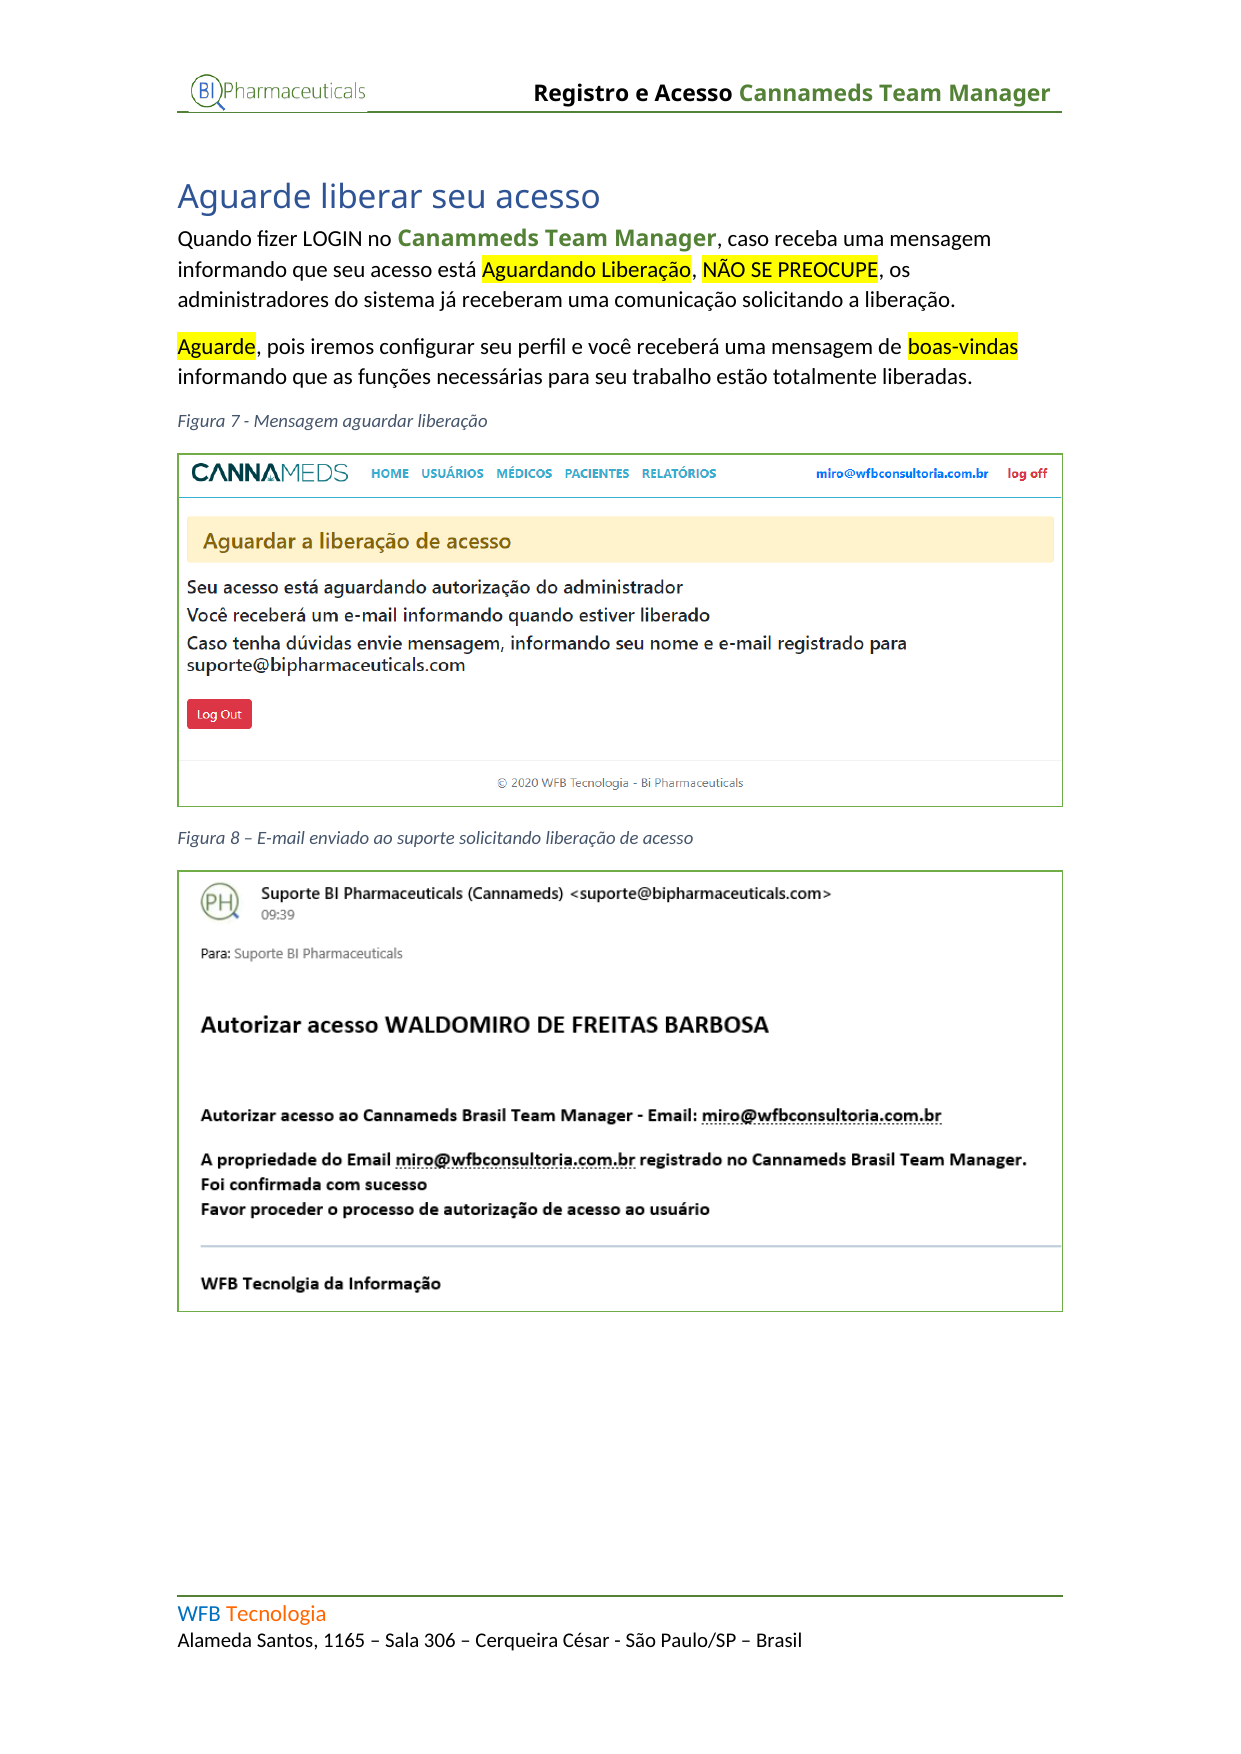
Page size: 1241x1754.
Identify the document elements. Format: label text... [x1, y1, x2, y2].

text Figura 7 - Mensagem aguardar liberação [177, 409, 1063, 432]
picture [179, 872, 1062, 1311]
text Aguarde, pois iremos configurar seu perfil e você receberá uma mensagem de boas-vindas informando que as funções necessárias para seu trabalho estão totalmente liberadas. [177, 332, 1063, 390]
subtitle Aguarde liberar seu acesso [177, 173, 1063, 218]
picture [188, 73, 368, 112]
picture [179, 455, 1062, 806]
text Figura 8 – E-mail enviado ao suporte solicitando liberação de acesso [177, 826, 1063, 849]
text Quando fizer LOGIN no Canammeds Team Manager, caso receba uma mensagem informando que seu acesso está Aguardando Liberação, NÃO SE PREOCUPE, os administradores do sistema já receberam uma comunicação solicitando a liberação. [177, 222, 1063, 313]
